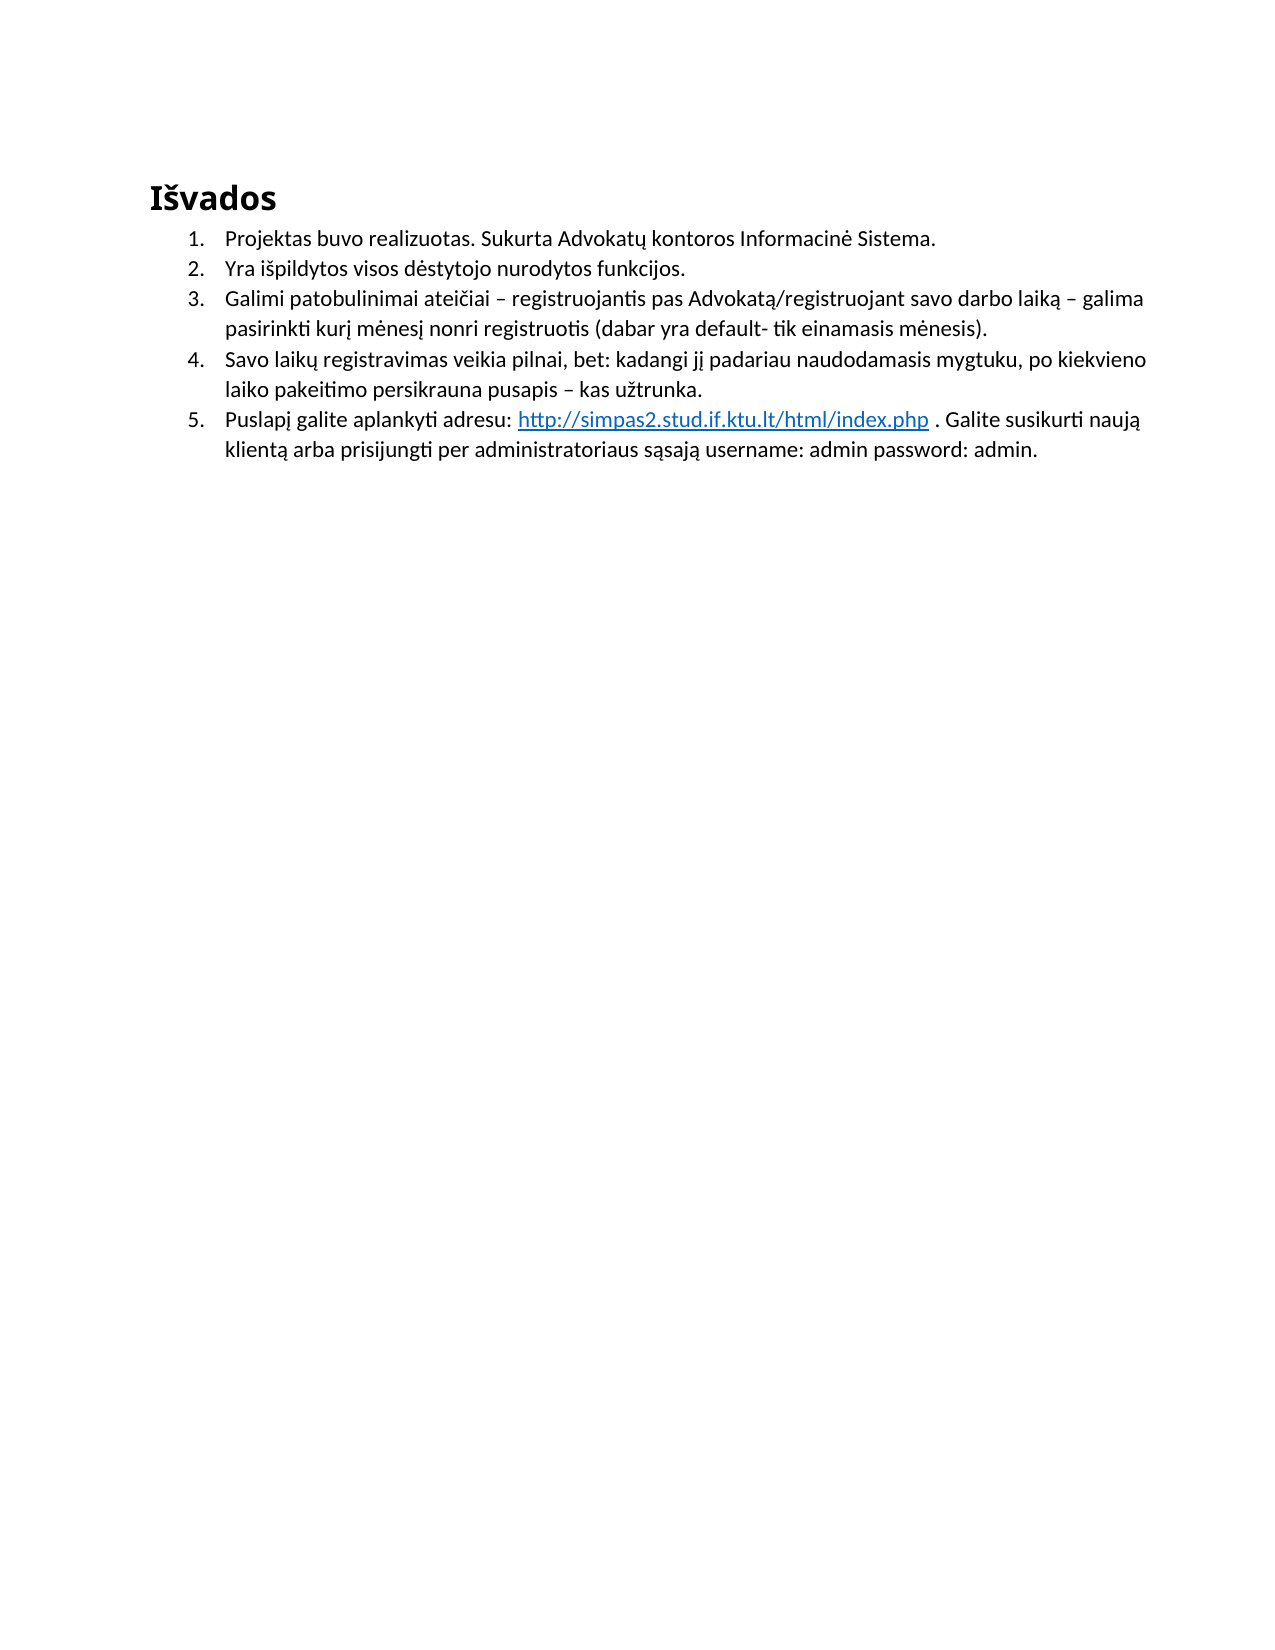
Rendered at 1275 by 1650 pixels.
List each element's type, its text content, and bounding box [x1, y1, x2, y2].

list Projektas buvo realizuotas. Sukurta Advokatų kontoros Informacinė Sistema. [187, 224, 1152, 252]
list Yra išpildytos visos dėstytojo nurodytos funkcijos. [187, 254, 1152, 282]
list Puslapį galite aplankyti adresu: http://simpas2.stud.if.ktu.lt/html/index.php . Galite susikurti naują klientą arba prisijungti per administratoriaus sąsają username: admin password: admin. [187, 405, 1152, 463]
list Savo laikų registravimas veikia pilnai, bet: kadangi jį padariau naudodamasis mygtuku, po kiekvieno laiko pakeitimo persikrauna pusapis – kas užtrunka. [187, 345, 1152, 403]
list Galimi patobulinimai ateičiai – registruojantis pas Advokatą/registruojant savo darbo laiką – galima pasirinkti kurį mėnesį nonri registruotis (dabar yra default- tik einamasis mėnesis). [187, 284, 1152, 343]
subtitle Išvados [150, 175, 1152, 220]
